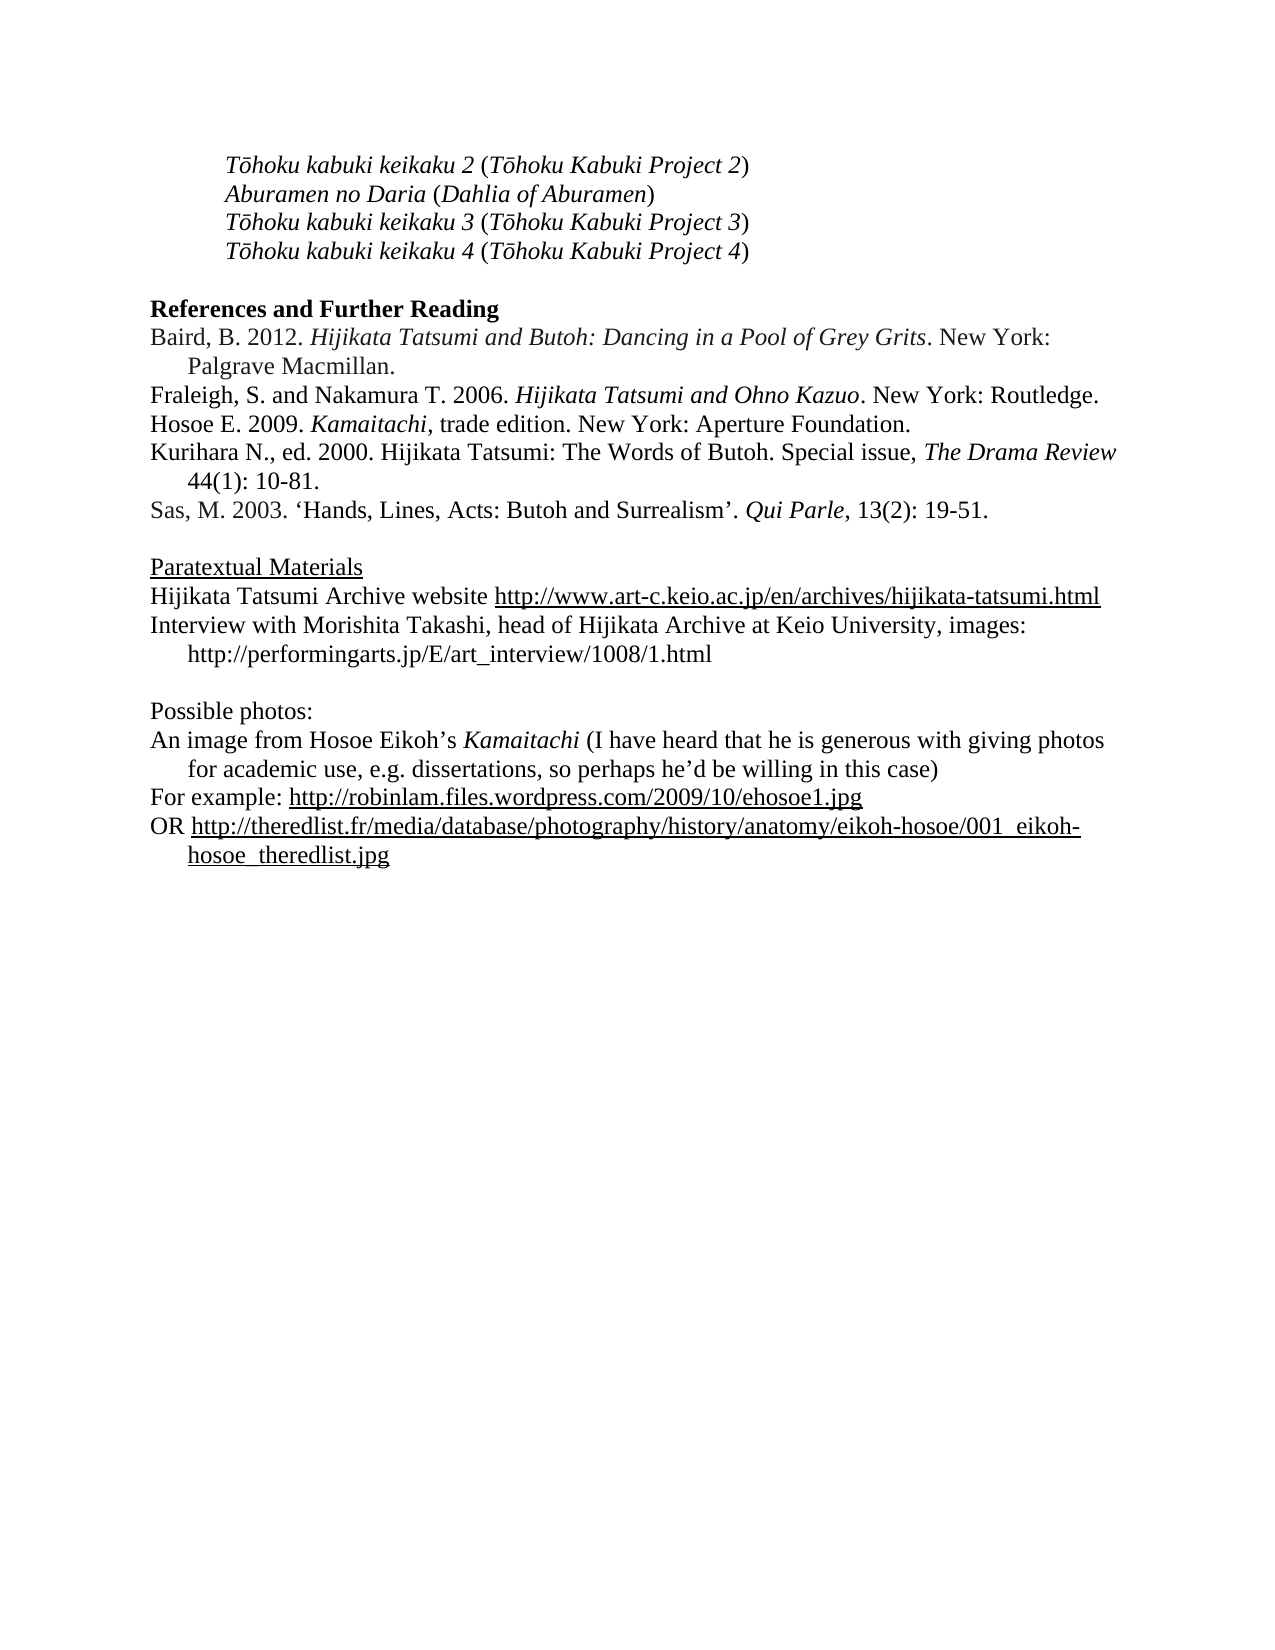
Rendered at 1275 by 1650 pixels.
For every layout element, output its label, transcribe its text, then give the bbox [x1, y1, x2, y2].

text Paratextual Materials [150, 552, 1125, 581]
text Tōhoku kabuki keikaku 2 (Tōhoku Kabuki Project 2) [225, 150, 1125, 179]
text Interview with Morishita Takashi, head of Hijikata Archive at Keio University, images: http://performingarts.jp/E/art_interview/1008/1.html [150, 610, 1125, 667]
text Hijikata Tatsumi Archive website http://www.art-c.keio.ac.jp/en/archives/hijikata-tatsumi.html [150, 581, 1125, 610]
text Sas, M. 2003. ‘Hands, Lines, Acts: Butoh and Surrealism’. Qui Parle, 13(2): 19-51. [150, 495, 1125, 524]
text Kurihara N., ed. 2000. Hijikata Tatsumi: The Words of Butoh. Special issue, The Drama Review 44(1): 10-81. [150, 437, 1125, 495]
text OR http://theredlist.fr/media/database/photography/history/anatomy/eikoh-hosoe/001_eikoh-hosoe_theredlist.jpg [150, 811, 1125, 869]
text Hosoe E. 2009. Kamaitachi, trade edition. New York: Aperture Foundation. [150, 409, 1125, 437]
text Aburamen no Daria (Dahlia of Aburamen) [225, 179, 1125, 207]
text Fraleigh, S. and Nakamura T. 2006. Hijikata Tatsumi and Ohno Kazuo. New York: Routledge. [150, 380, 1125, 409]
text Possible photos: [150, 696, 1125, 725]
text Baird, B. 2012. Hijikata Tatsumi and Butoh: Dancing in a Pool of Grey Grits. New York: Palgrave Macmillan. [150, 322, 1125, 380]
text Tōhoku kabuki keikaku 4 (Tōhoku Kabuki Project 4) [225, 236, 1125, 265]
text Tōhoku kabuki keikaku 3 (Tōhoku Kabuki Project 3) [225, 207, 1125, 236]
text References and Further Reading [150, 294, 1125, 322]
text An image from Hosoe Eikoh’s Kamaitachi (I have heard that he is generous with giving photos for academic use, e.g. dissertations, so perhaps he’d be willing in this case) [150, 725, 1125, 782]
text For example: http://robinlam.files.wordpress.com/2009/10/ehosoe1.jpg [150, 782, 1125, 811]
